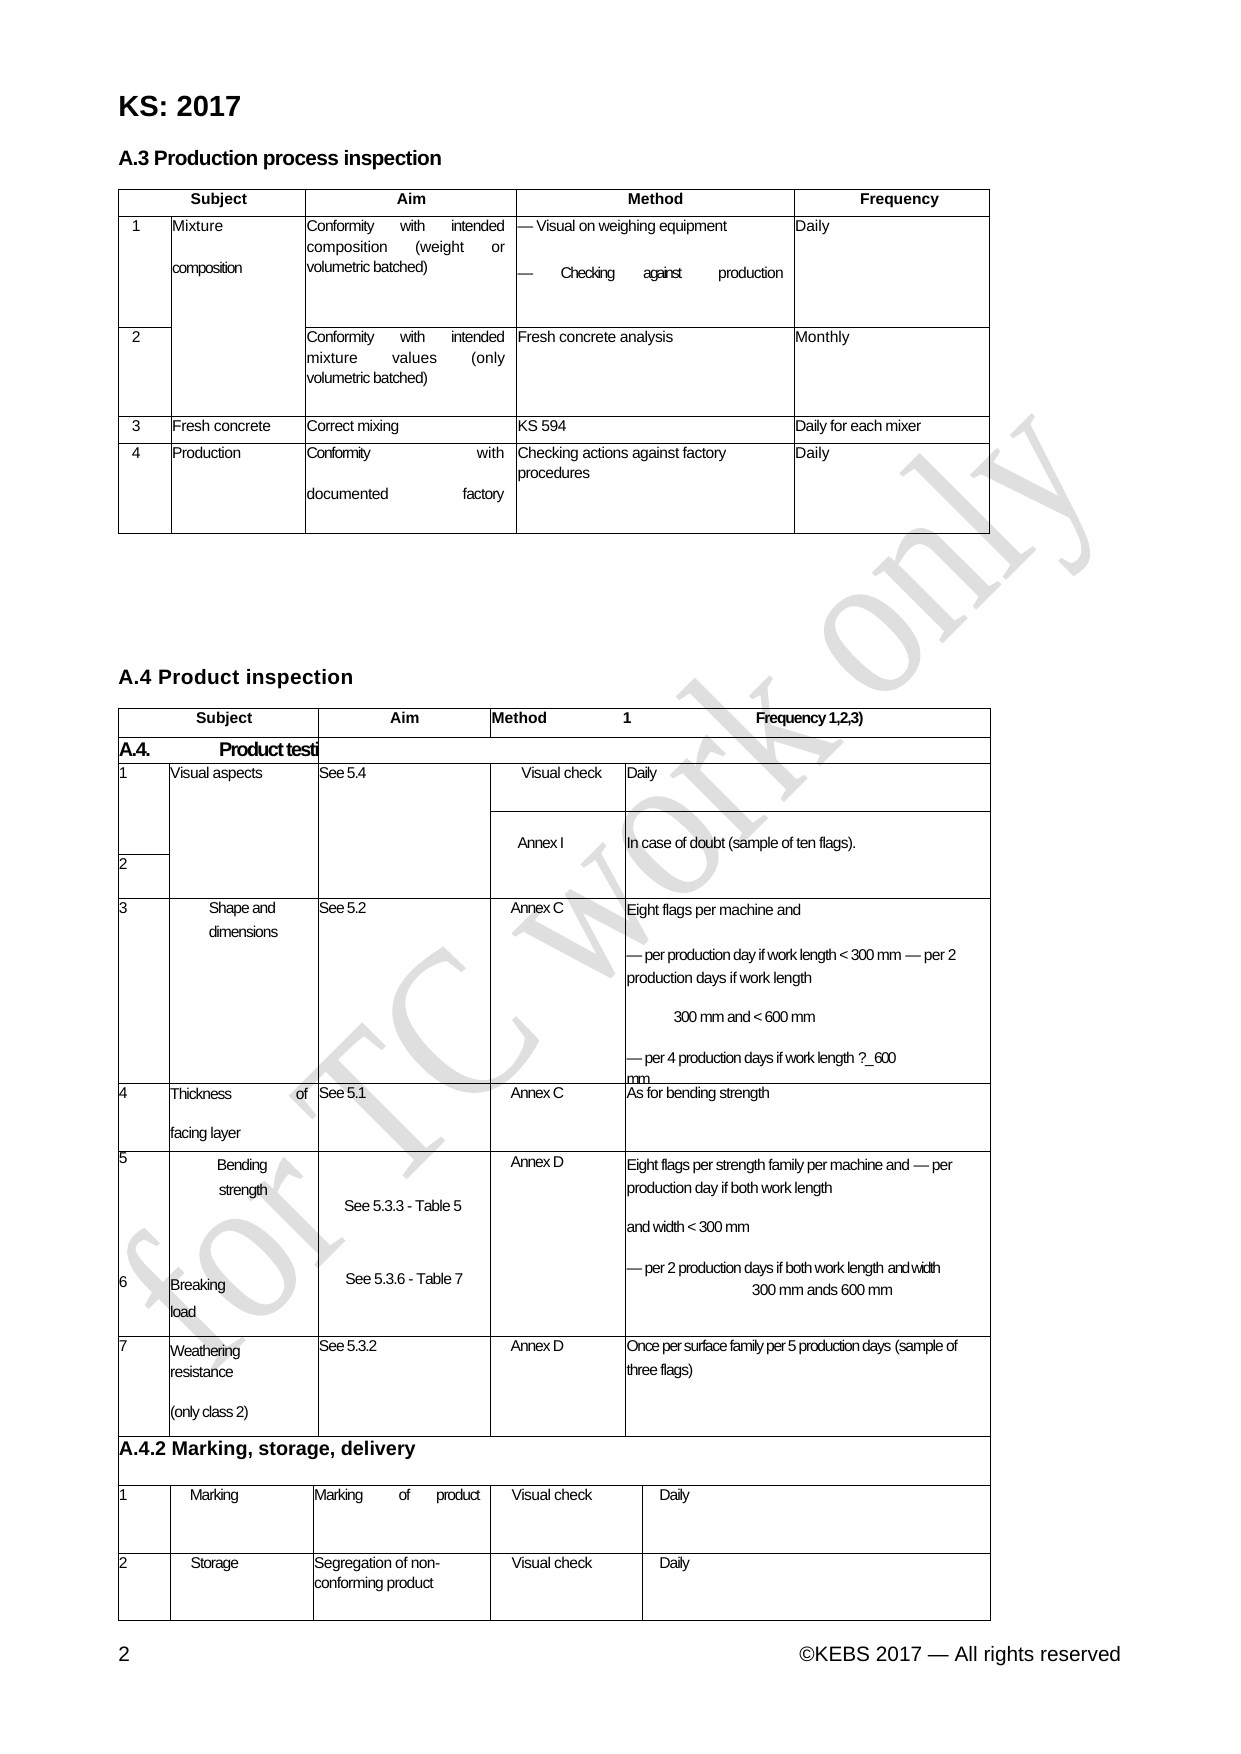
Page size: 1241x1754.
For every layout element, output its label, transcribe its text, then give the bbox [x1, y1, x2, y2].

table_cell Once per surface family per 5 production days (sample of three flags) [626, 1337, 990, 1436]
table_cell KS 594 [517, 417, 794, 443]
table_cell Marking [171, 1486, 313, 1552]
table_cell Thickness of facing layer [170, 1084, 318, 1151]
table_cell 1 [119, 764, 169, 854]
table_header Subject [119, 709, 318, 737]
table_cell 4 [119, 444, 171, 533]
table_cell Conformity with intended mixture values (only volumetric batched) [306, 328, 516, 416]
table_cell Segregation of non- conforming product [314, 1554, 490, 1620]
table_cell See 5.1 [319, 1084, 490, 1151]
table_cell As for bending strength [626, 1084, 990, 1151]
table_cell Marking of product according to clause 7 [314, 1486, 490, 1552]
text A.4 Product inspection [118, 665, 1122, 689]
table_cell Storage [171, 1554, 313, 1620]
table_cell Annex I [491, 812, 625, 898]
table_cell Daily for each mixer [795, 417, 989, 443]
table_cell Annex D [491, 1337, 625, 1436]
table_cell Monthly [795, 328, 989, 416]
table_cell Daily [626, 764, 990, 811]
table_cell Visual check [491, 1486, 642, 1552]
table_cell 3 [119, 899, 169, 1083]
table_cell Correct mixing [306, 417, 516, 443]
table_cell Checking actions against factory procedures [517, 444, 794, 533]
table_cell See 5.4 [319, 764, 490, 898]
table_cell See 5.3.3 - Table 5 See 5.3.6 - Table 7 [319, 1152, 490, 1336]
table_cell Annex C [491, 1084, 625, 1151]
table_cell Fresh concrete [172, 417, 305, 443]
table_cell See 5.3.2 [319, 1337, 490, 1436]
table_cell 2 [119, 855, 169, 898]
text A.3 Production process inspection [118, 146, 1122, 170]
table_cell Visual aspects [170, 764, 318, 898]
table_cell 1 [119, 217, 171, 327]
table_cell Shape and dimensions [170, 899, 318, 1083]
table_header Method 1 Frequency 1,2,3) [491, 709, 990, 737]
table_cell Conformity with documented factory procedures [306, 444, 516, 533]
table_cell 5 6 [119, 1152, 169, 1336]
table_cell In case of doubt (sample of ten flags). [626, 812, 990, 898]
table_header Frequency [795, 190, 989, 216]
table_cell Daily [795, 444, 989, 533]
table_header Method [517, 190, 794, 216]
table_cell Daily [795, 217, 989, 327]
table_cell Daily [643, 1486, 990, 1552]
table_cell Production [172, 444, 305, 533]
table_cell Annex D [491, 1152, 625, 1336]
table_cell Eight flags per machine and — per production day if work length < 300 mm — per 2 production days if work length 300 mm and < 600 mm — per 4 production days if work length ?_ 600 mm [626, 899, 990, 1083]
table_cell Annex C [491, 899, 625, 1083]
table_cell — Visual on weighing equipment — Checking against production process documents [517, 217, 794, 327]
table_cell 2 [119, 328, 171, 416]
table_cell Weathering resistance (only class 2) [170, 1337, 318, 1436]
table_cell Conformity with intended composition (weight or volumetric batched) [306, 217, 516, 327]
table_cell 7 [119, 1337, 169, 1436]
table_cell 1 [119, 1486, 170, 1552]
table_cell Mixture composition [172, 217, 305, 416]
table_cell Daily [643, 1554, 990, 1620]
table_cell 3 [119, 417, 171, 443]
table_cell 2 [119, 1554, 170, 1620]
table_cell Eight flags per strength family per machine and — per production day if both work length and width < 300 mm — per 2 production days if both work length and width 300 mm ands 600 mm — per 4 production days if both work length and width > 600 mm [626, 1152, 990, 1336]
table_header Aim [306, 190, 516, 216]
table_cell 4 [119, 1084, 169, 1151]
table_header Subject [119, 190, 305, 216]
table_cell A.4.2 Marking, storage, delivery [119, 1437, 990, 1485]
table_cell Visual check [491, 764, 625, 811]
table_cell Bending strength Breaking load [170, 1152, 318, 1336]
table_cell Fresh concrete analysis [517, 328, 794, 416]
table_cell See 5.2 [319, 899, 490, 1083]
table_cell Visual check [491, 1554, 642, 1620]
table_header Aim [319, 709, 490, 737]
table_cell [319, 738, 990, 763]
table_cell A.4. Product testing [119, 738, 318, 763]
